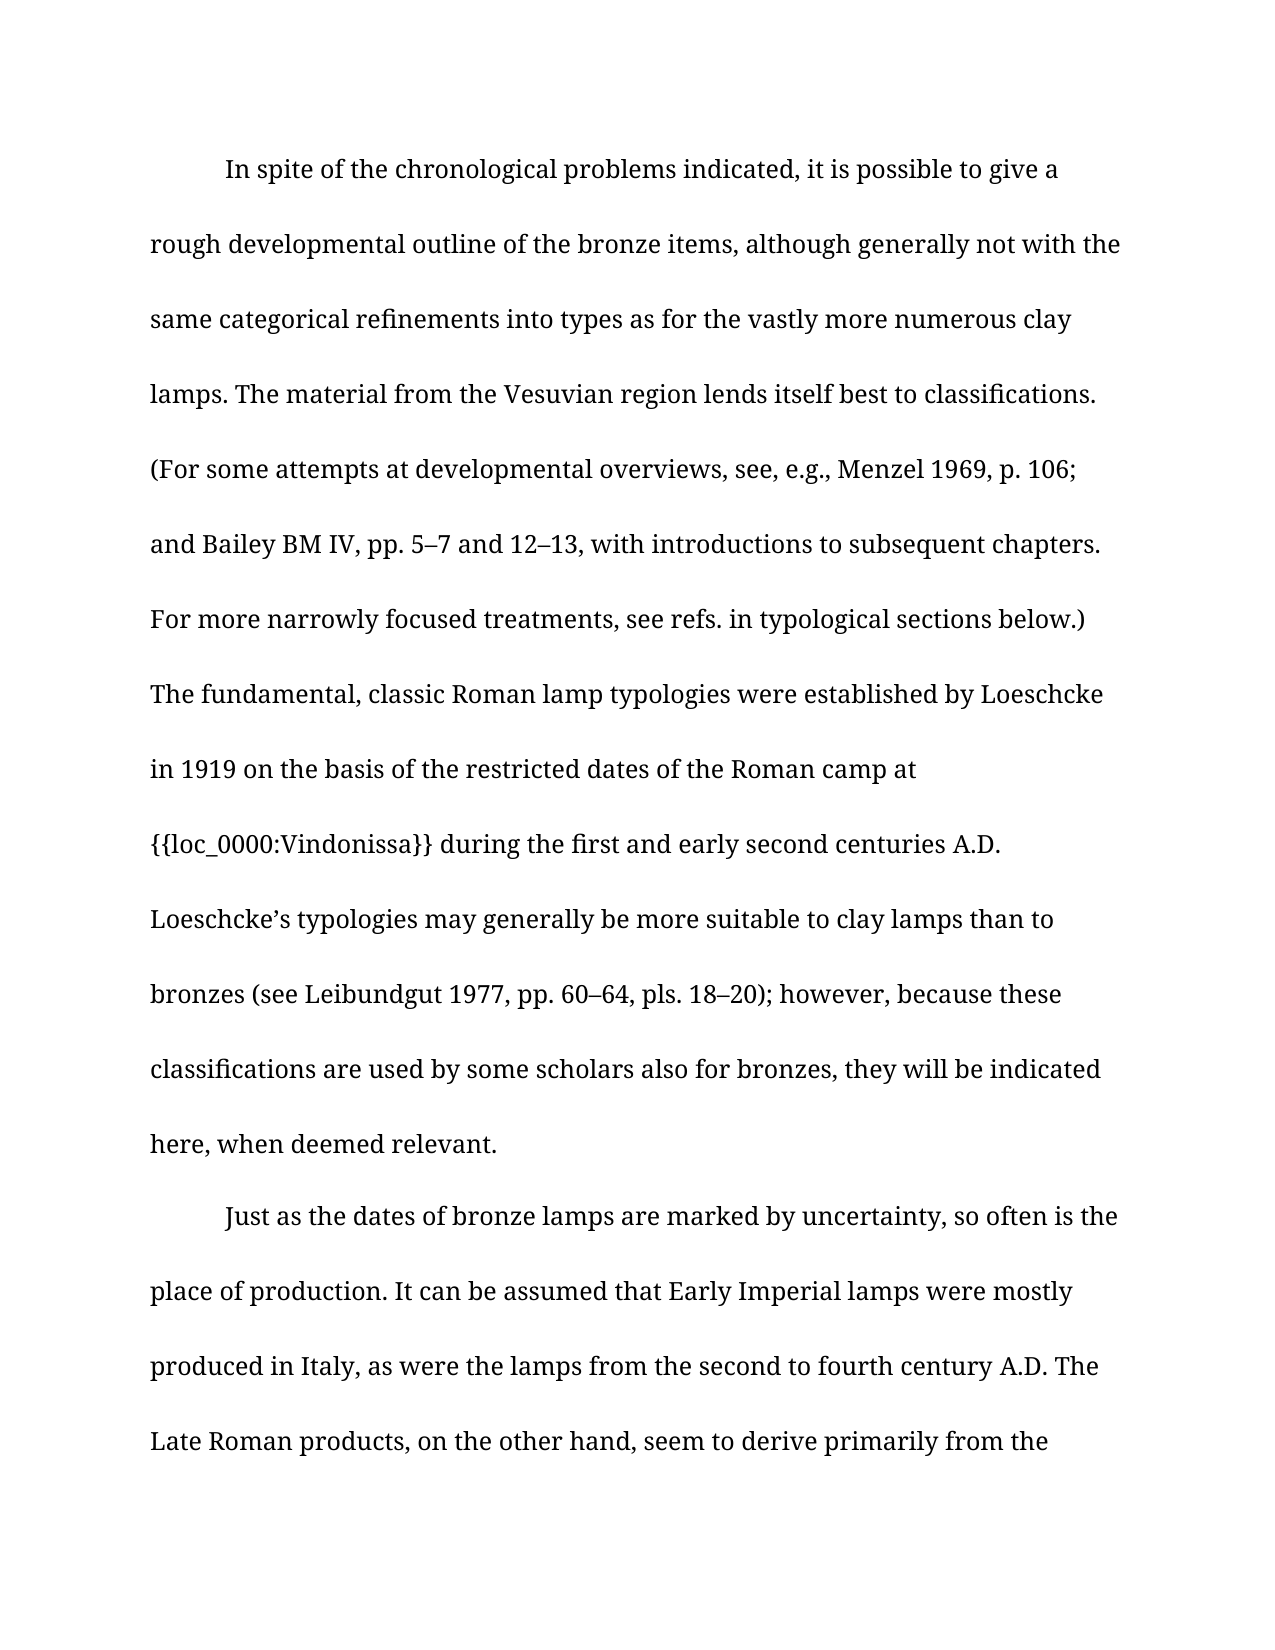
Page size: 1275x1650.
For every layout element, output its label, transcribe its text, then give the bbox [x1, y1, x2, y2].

text In spite of the chronological problems indicated, it is possible to give a rough developmental outline of the bronze items, although generally not with the same categorical refinements into types as for the vastly more numerous clay lamps. The material from the Vesuvian region lends itself best to classifications. (For some attempts at developmental overviews, see, e.g., Menzel 1969, p. 106; and Bailey BM IV, pp. 5–7 and 12–13, with introductions to subsequent chapters. For more narrowly focused treatments, see refs. in typological sections below.) The fundamental, classic Roman lamp typologies were established by Loeschcke in 1919 on the basis of the restricted dates of the Roman camp at {{loc_0000:Vindonissa}} during the first and early second centuries A.D. Loeschcke’s typologies may generally be more suitable to clay lamps than to bronzes (see Leibundgut 1977, pp. 60–64, pls. 18–20); however, because these classifications are used by some scholars also for bronzes, they will be indicated here, when deemed relevant. [150, 150, 1125, 1162]
